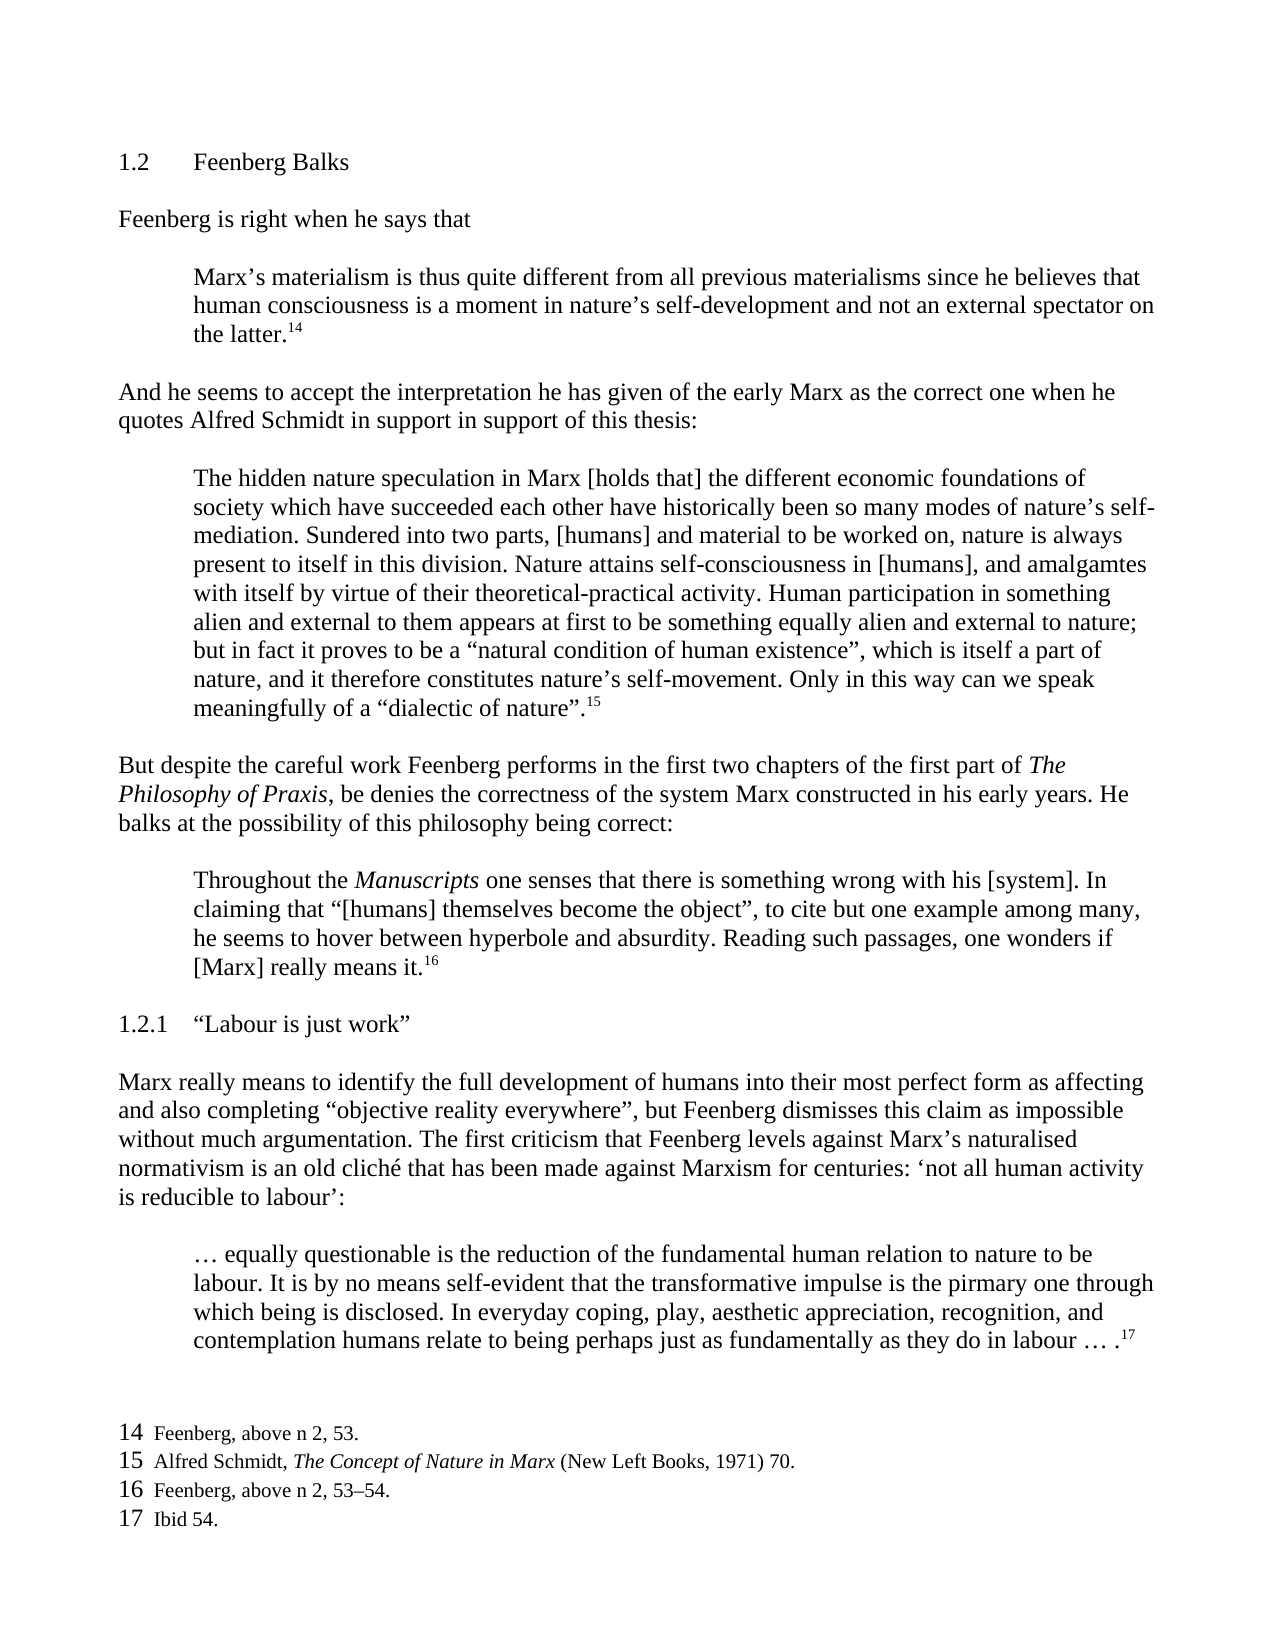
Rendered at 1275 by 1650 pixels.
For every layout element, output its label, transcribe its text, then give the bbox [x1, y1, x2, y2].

text Marx really means to identify the full development of humans into their most perfect form as affecting and also completing “objective reality everywhere”, but Feenberg dismisses this claim as impossible without much argumentation. The first criticism that Feenberg levels against Marx’s naturalised normativism is an old cliché that has been made against Marxism for centuries: ‘not all human activity is reducible to labour’: [118, 1067, 1157, 1211]
text 1.2 Feenberg Balks [118, 147, 1157, 176]
text Feenberg is right when he says that [118, 204, 1157, 233]
text Marx’s materialism is thus quite different from all previous materialisms since he believes that human consciousness is a moment in nature’s self-development and not an external spectator on the latter. [193, 262, 1157, 348]
text 1.2.1 “Labour is just work” [118, 1009, 1157, 1038]
text … equally questionable is the reduction of the fundamental human relation to nature to be labour. It is by no means self-evident that the transformative impulse is the pirmary one through which being is disclosed. In everyday coping, play, aesthetic appreciation, recognition, and contemplation humans relate to being perhaps just as fundamentally as they do in labour … . [193, 1239, 1157, 1354]
text But despite the careful work Feenberg performs in the first two chapters of the first part of The Philosophy of Praxis, be denies the correctness of the system Marx constructed in his early years. He balks at the possibility of this philosophy being correct: [118, 751, 1157, 837]
text And he seems to accept the interpretation he has given of the early Marx as the correct one when he quotes Alfred Schmidt in support in support of this thesis: [118, 377, 1157, 434]
text The hidden nature speculation in Marx [holds that] the different economic foundations of society which have succeeded each other have historically been so many modes of nature’s self-mediation. Sundered into two parts, [humans] and material to be worked on, nature is always present to itself in this division. Nature attains self-consciousness in [humans], and amalgamtes with itself by virtue of their theoretical-practical activity. Human participation in something alien and external to them appears at first to be something equally alien and external to nature; but in fact it proves to be a “natural condition of human existence”, which is itself a part of nature, and it therefore constitutes nature’s self-movement. Only in this way can we speak meaningfully of a “dialectic of nature”. [193, 463, 1157, 722]
text Throughout the Manuscripts one senses that there is something wrong with his [system]. In claiming that “[humans] themselves become the object”, to cite but one example among many, he seems to hover between hyperbole and absurdity. Reading such passages, one wonders if [Marx] really means it. [193, 866, 1157, 981]
